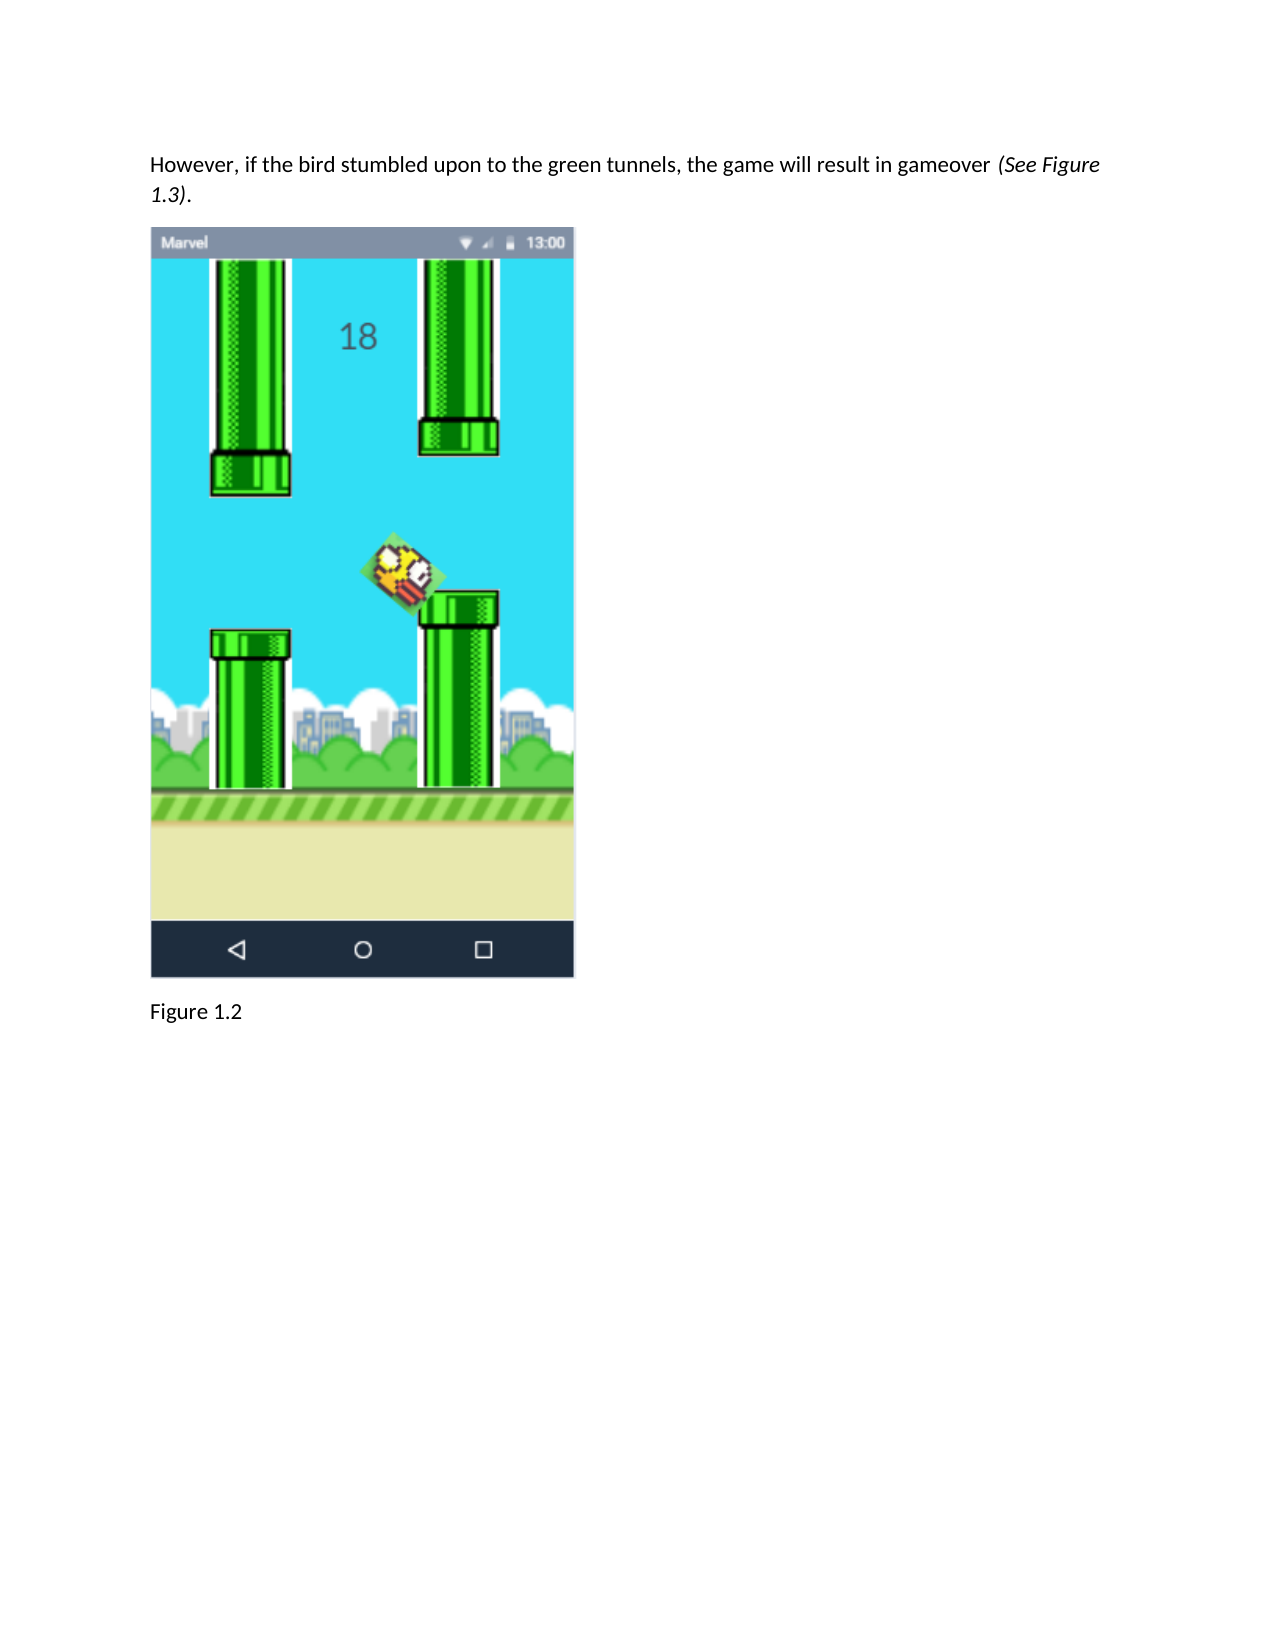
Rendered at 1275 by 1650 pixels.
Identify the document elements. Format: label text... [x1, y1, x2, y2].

text Figure 1.2 [150, 997, 1125, 1026]
text However, if the bird stumbled upon to the green tunnels, the game will result in gameover (See Figure 1.3). [150, 150, 1125, 208]
picture [150, 227, 577, 979]
